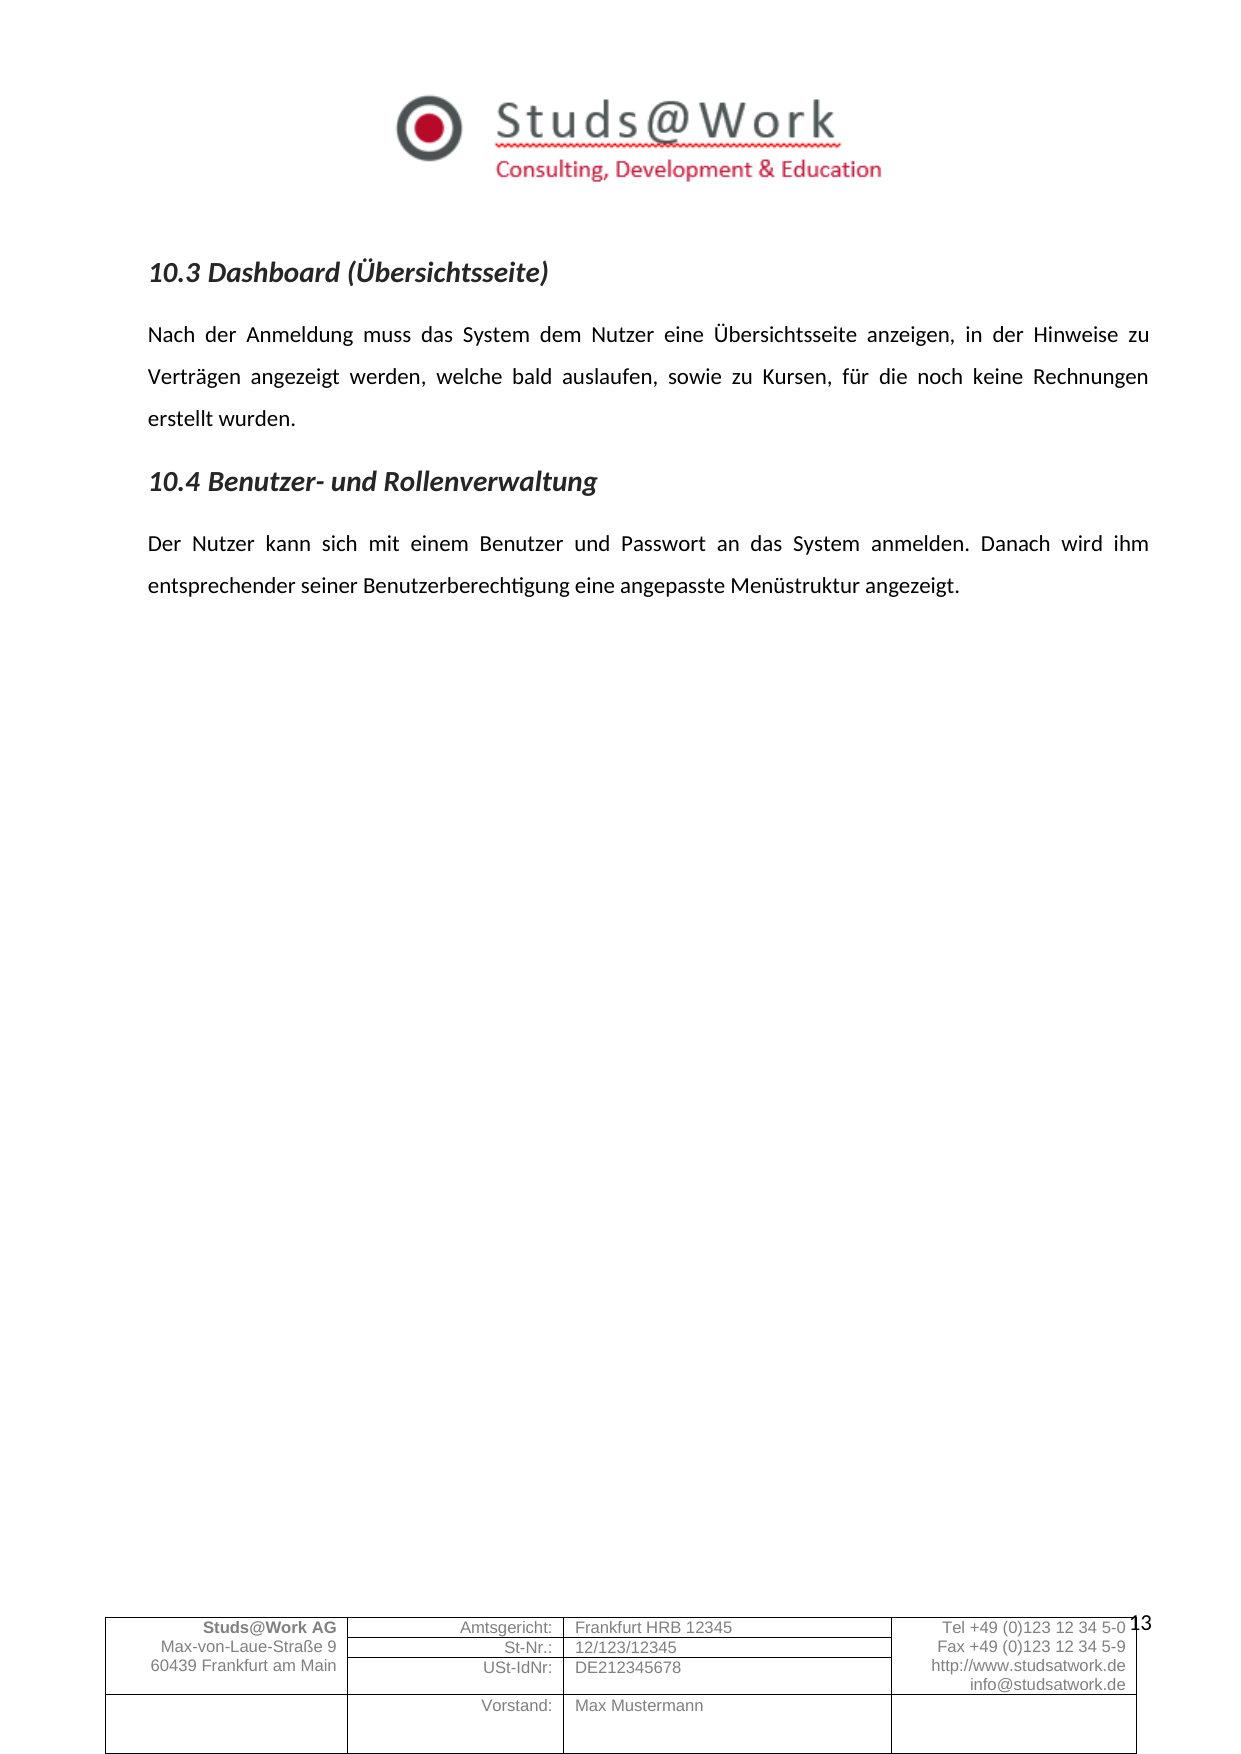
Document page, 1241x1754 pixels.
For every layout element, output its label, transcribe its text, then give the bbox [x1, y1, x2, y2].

text Der Nutzer kann sich mit einem Benutzer und Passwort an das System anmelden. Danach wird ihm entsprechender seiner Benutzerberechtigung eine angepasste Menüstruktur angezeigt. [148, 529, 1152, 599]
text Nach der Anmeldung muss das System dem Nutzer eine Übersichtsseite anzeigen, in der Hinweise zu Verträgen angezeigt werden, welche bald auslaufen, sowie zu Kursen, für die noch keine Rechnungen erstellt wurden. [148, 321, 1152, 432]
subtitle Dashboard (Übersichtsseite) [148, 254, 1152, 290]
picture [385, 73, 914, 193]
subtitle Benutzer- und Rollenverwaltung [148, 463, 1152, 499]
